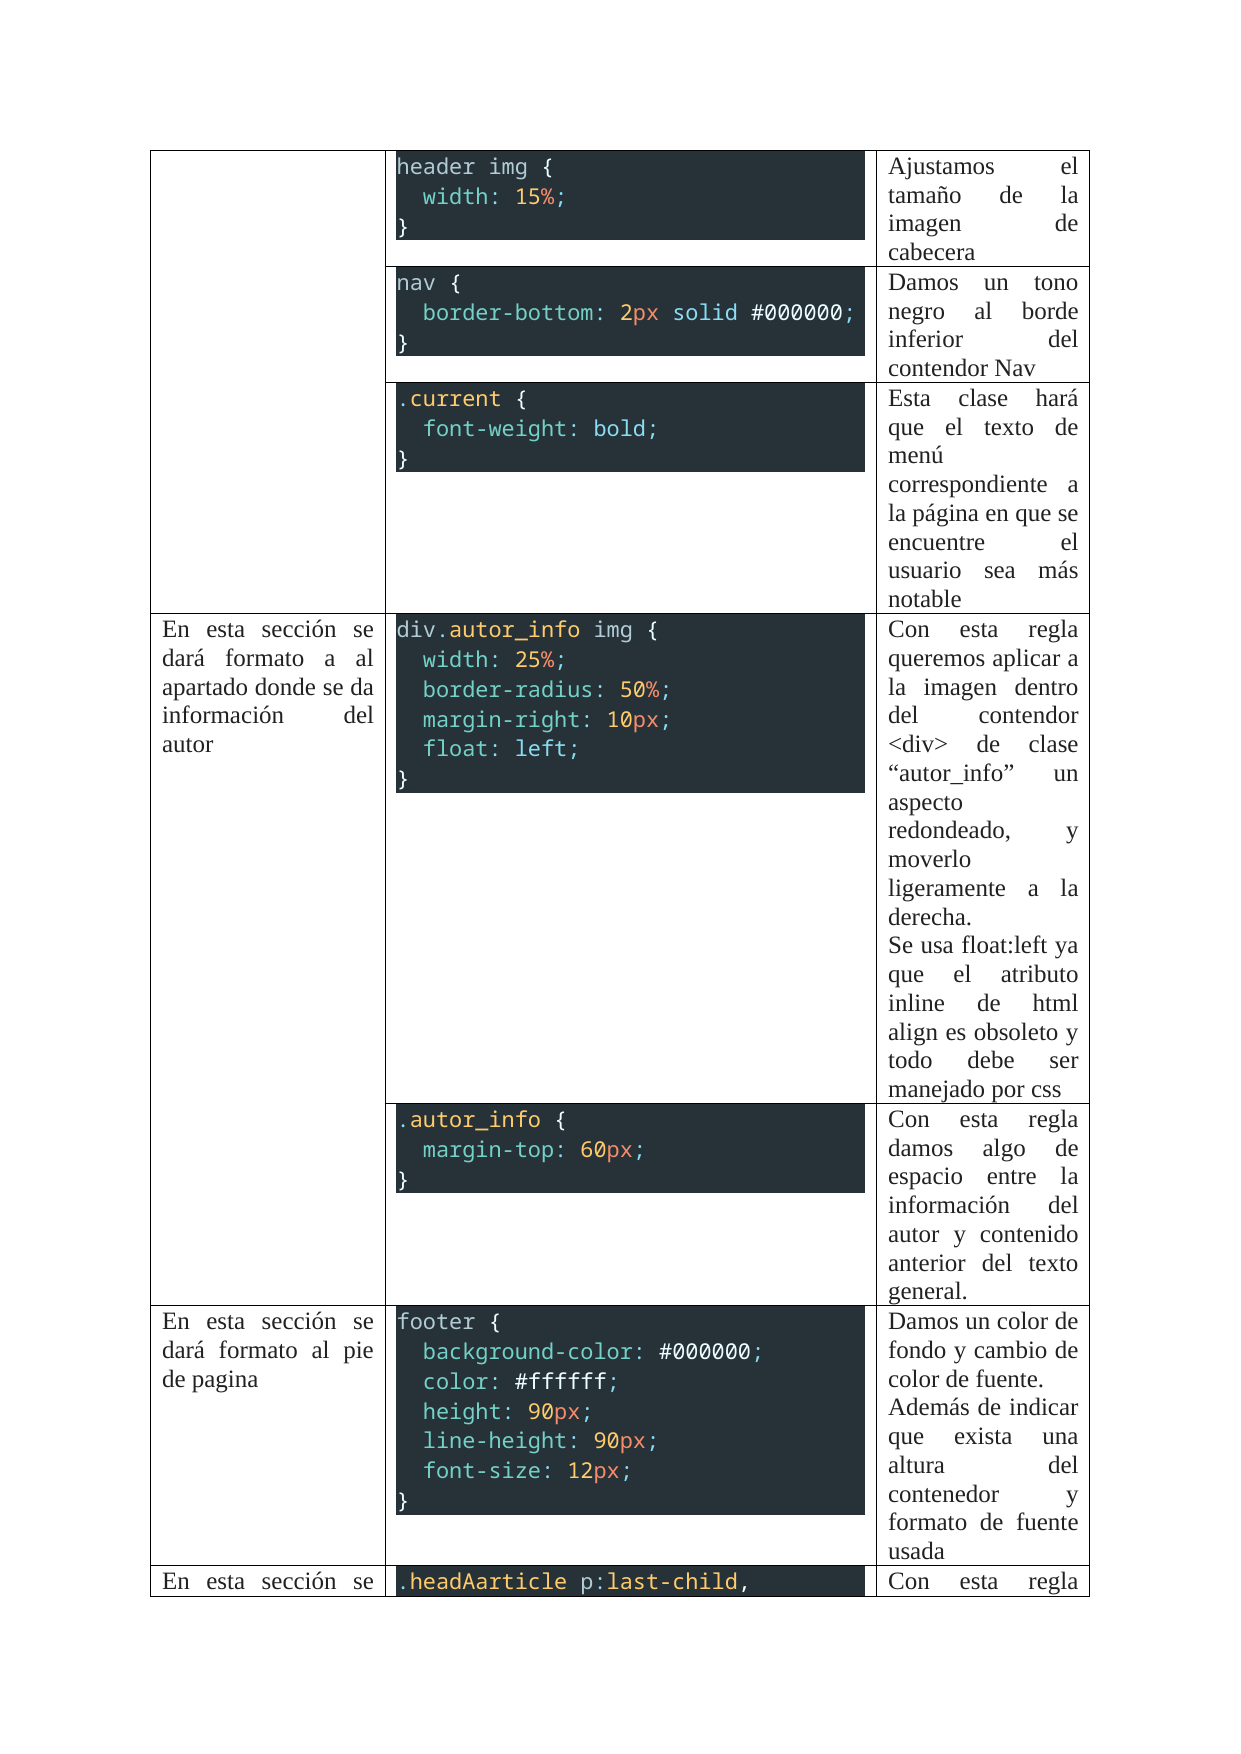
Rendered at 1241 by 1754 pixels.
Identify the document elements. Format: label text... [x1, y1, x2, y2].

table_cell En esta sección se aplicaran reglas para cambiar aspecto de fuentes y estilo de texto [151, 1566, 385, 1596]
table_cell .autor_info { margin-top: 60px; } [386, 1104, 876, 1305]
table_cell .current { font-weight: bold; } [386, 383, 876, 613]
table_cell Damos un tono negro al borde inferior del contendor Nav [877, 267, 1089, 382]
table_cell En esta sección se dará formato a al apartado donde se da información del autor [151, 614, 385, 1305]
table_cell footer { background-color: #000000; color: #ffffff; height: 90px; line-height: 90px; font-size: 12px; } [386, 1306, 876, 1565]
table_cell Con esta regla queremos aplicar a la imagen dentro del contendor <div> de clase “autor_info” un aspecto redondeado, y moverlo ligeramente a la derecha. Se usa float:left ya que el atributo inline de html align es obsoleto y todo debe ser manejado por css [877, 614, 1089, 1103]
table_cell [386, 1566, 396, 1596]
table_cell Ajustamos el tamaño de la imagen de cabecera [877, 151, 1089, 266]
table_cell Con esta regla damos algo de espacio entre la información del autor y contenido anterior del texto general. [877, 1104, 1089, 1305]
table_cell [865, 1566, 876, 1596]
table_cell header img { width: 15%; } [386, 151, 876, 266]
table_cell Esta clase hará que el texto de menú correspondiente a la página en que se encuentre el usuario sea más notable [877, 383, 1089, 613]
table_cell Damos un color de fondo y cambio de color de fuente. Además de indicar que exista una altura del contenedor y formato de fuente usada [877, 1306, 1089, 1565]
table_cell En esta sección se dará formato al pie de pagina [151, 1306, 385, 1565]
table_cell div.autor_info img { width: 25%; border-radius: 50%; margin-right: 10px; float: left; } [386, 614, 876, 1103]
table_cell nav { border-bottom: 2px solid #000000; } [386, 267, 876, 382]
